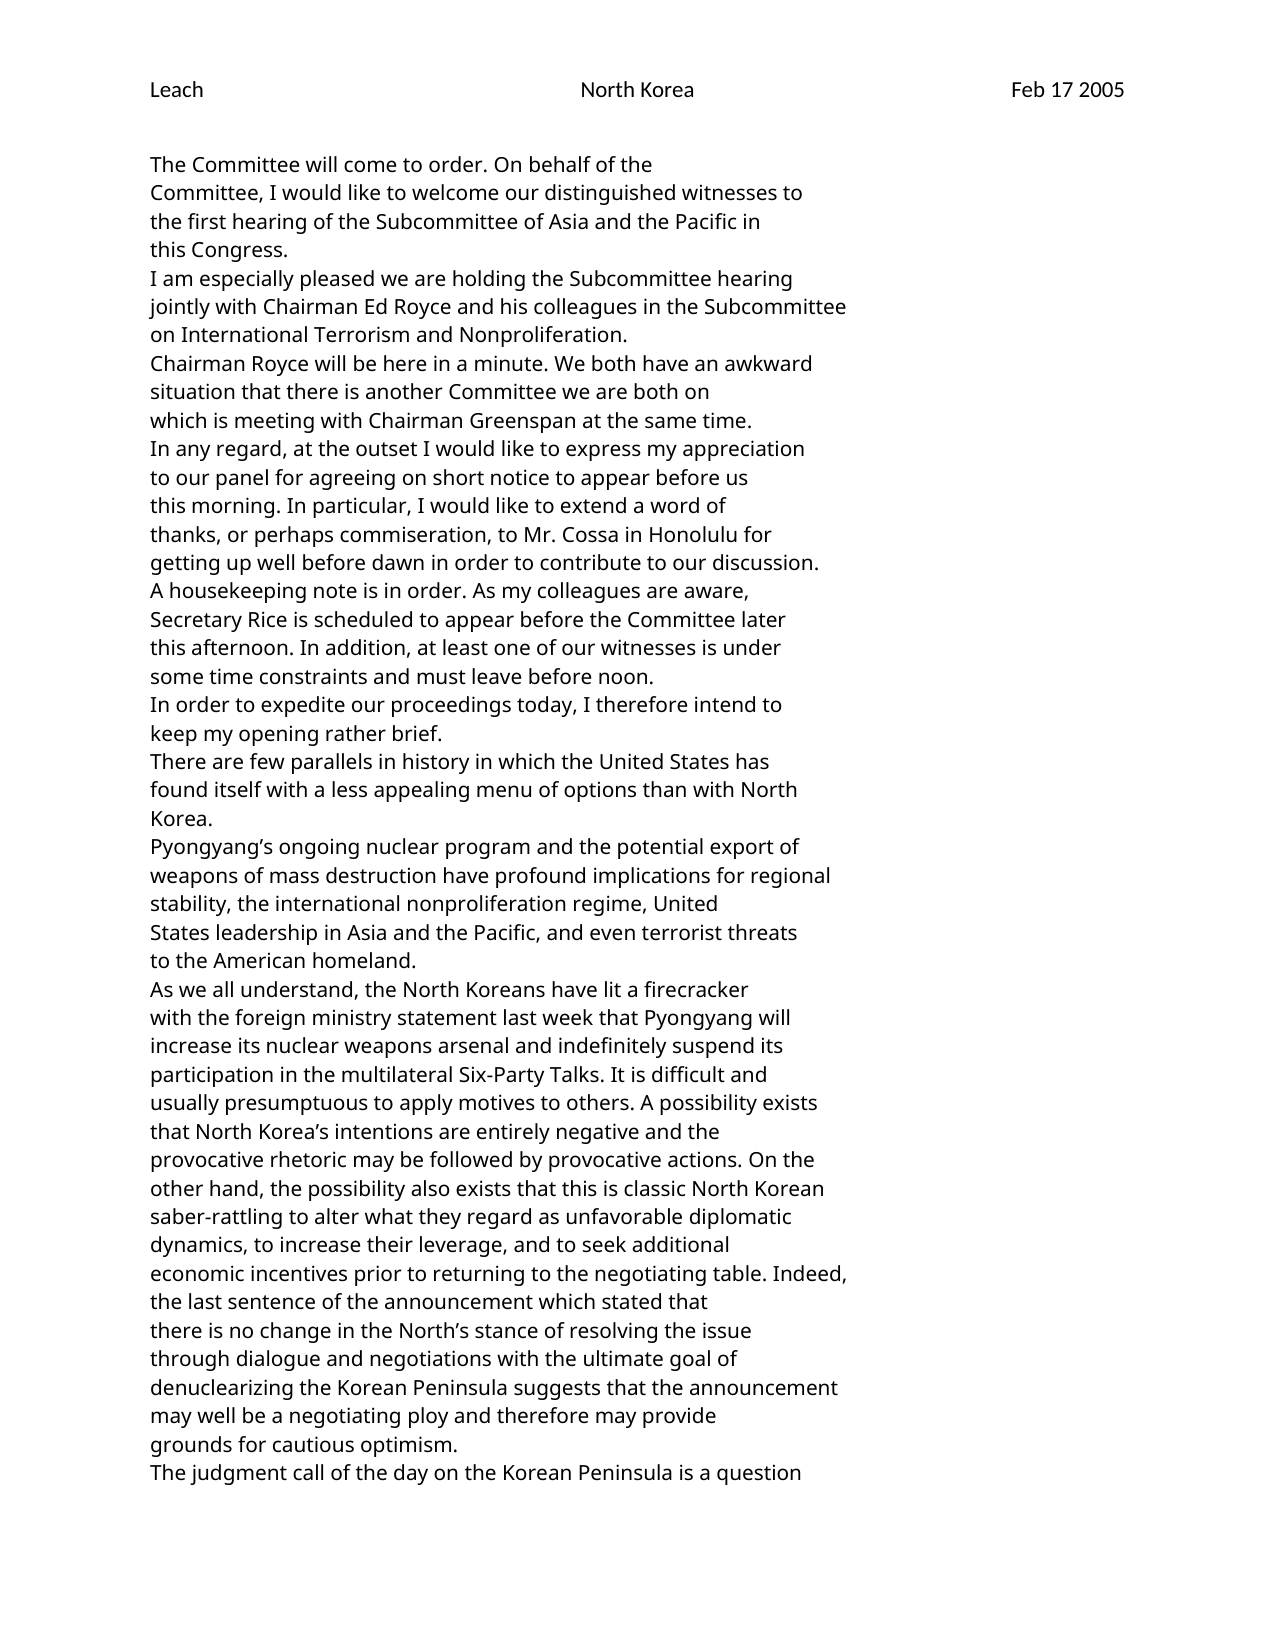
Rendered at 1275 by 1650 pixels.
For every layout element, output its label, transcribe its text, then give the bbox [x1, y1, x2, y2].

text Pyongyang’s ongoing nuclear program and the potential export of [150, 832, 1125, 861]
text getting up well before dawn in order to contribute to our discussion. [150, 548, 1125, 577]
text increase its nuclear weapons arsenal and indefinitely suspend its [150, 1032, 1125, 1060]
text some time constraints and must leave before noon. [150, 662, 1125, 690]
text Committee, I would like to welcome our distinguished witnesses to [150, 178, 1125, 207]
text weapons of mass destruction have profound implications for regional [150, 861, 1125, 889]
text to the American homeland. [150, 946, 1125, 975]
text through dialogue and negotiations with the ultimate goal of [150, 1344, 1125, 1373]
text keep my opening rather brief. [150, 719, 1125, 747]
text may well be a negotiating ploy and therefore may provide [150, 1401, 1125, 1430]
text The Committee will come to order. On behalf of the [150, 150, 1125, 178]
text the first hearing of the Subcommittee of Asia and the Pacific in [150, 207, 1125, 235]
text this Congress. [150, 235, 1125, 264]
text jointly with Chairman Ed Royce and his colleagues in the Subcommittee [150, 292, 1125, 321]
text There are few parallels in history in which the United States has [150, 747, 1125, 776]
text In order to expedite our proceedings today, I therefore intend to [150, 690, 1125, 719]
text Korea. [150, 804, 1125, 832]
text stability, the international nonproliferation regime, United [150, 889, 1125, 918]
text Chairman Royce will be here in a minute. We both have an awkward [150, 349, 1125, 377]
text The judgment call of the day on the Korean Peninsula is a question [150, 1458, 1125, 1487]
text provocative rhetoric may be followed by provocative actions. On the [150, 1145, 1125, 1174]
text Secretary Rice is scheduled to appear before the Committee later [150, 605, 1125, 633]
text A housekeeping note is in order. As my colleagues are aware, [150, 577, 1125, 605]
text the last sentence of the announcement which stated that [150, 1287, 1125, 1316]
text In any regard, at the outset I would like to express my appreciation [150, 434, 1125, 463]
text thanks, or perhaps commiseration, to Mr. Cossa in Honolulu for [150, 520, 1125, 548]
text there is no change in the North’s stance of resolving the issue [150, 1316, 1125, 1344]
text this afternoon. In addition, at least one of our witnesses is under [150, 633, 1125, 662]
text to our panel for agreeing on short notice to appear before us [150, 463, 1125, 491]
text economic incentives prior to returning to the negotiating table. Indeed, [150, 1259, 1125, 1287]
text participation in the multilateral Six-Party Talks. It is difficult and [150, 1060, 1125, 1088]
text which is meeting with Chairman Greenspan at the same time. [150, 406, 1125, 434]
text States leadership in Asia and the Pacific, and even terrorist threats [150, 918, 1125, 946]
text that North Korea’s intentions are entirely negative and the [150, 1117, 1125, 1145]
text saber-rattling to alter what they regard as unfavorable diplomatic [150, 1202, 1125, 1231]
text situation that there is another Committee we are both on [150, 377, 1125, 406]
text grounds for cautious optimism. [150, 1430, 1125, 1458]
text dynamics, to increase their leverage, and to seek additional [150, 1231, 1125, 1259]
text other hand, the possibility also exists that this is classic North Korean [150, 1174, 1125, 1202]
text usually presumptuous to apply motives to others. A possibility exists [150, 1088, 1125, 1117]
text with the foreign ministry statement last week that Pyongyang will [150, 1003, 1125, 1032]
text found itself with a less appealing menu of options than with North [150, 776, 1125, 804]
text on International Terrorism and Nonproliferation. [150, 321, 1125, 349]
text I am especially pleased we are holding the Subcommittee hearing [150, 264, 1125, 292]
text denuclearizing the Korean Peninsula suggests that the announcement [150, 1373, 1125, 1401]
text As we all understand, the North Koreans have lit a firecracker [150, 975, 1125, 1003]
text this morning. In particular, I would like to extend a word of [150, 491, 1125, 520]
